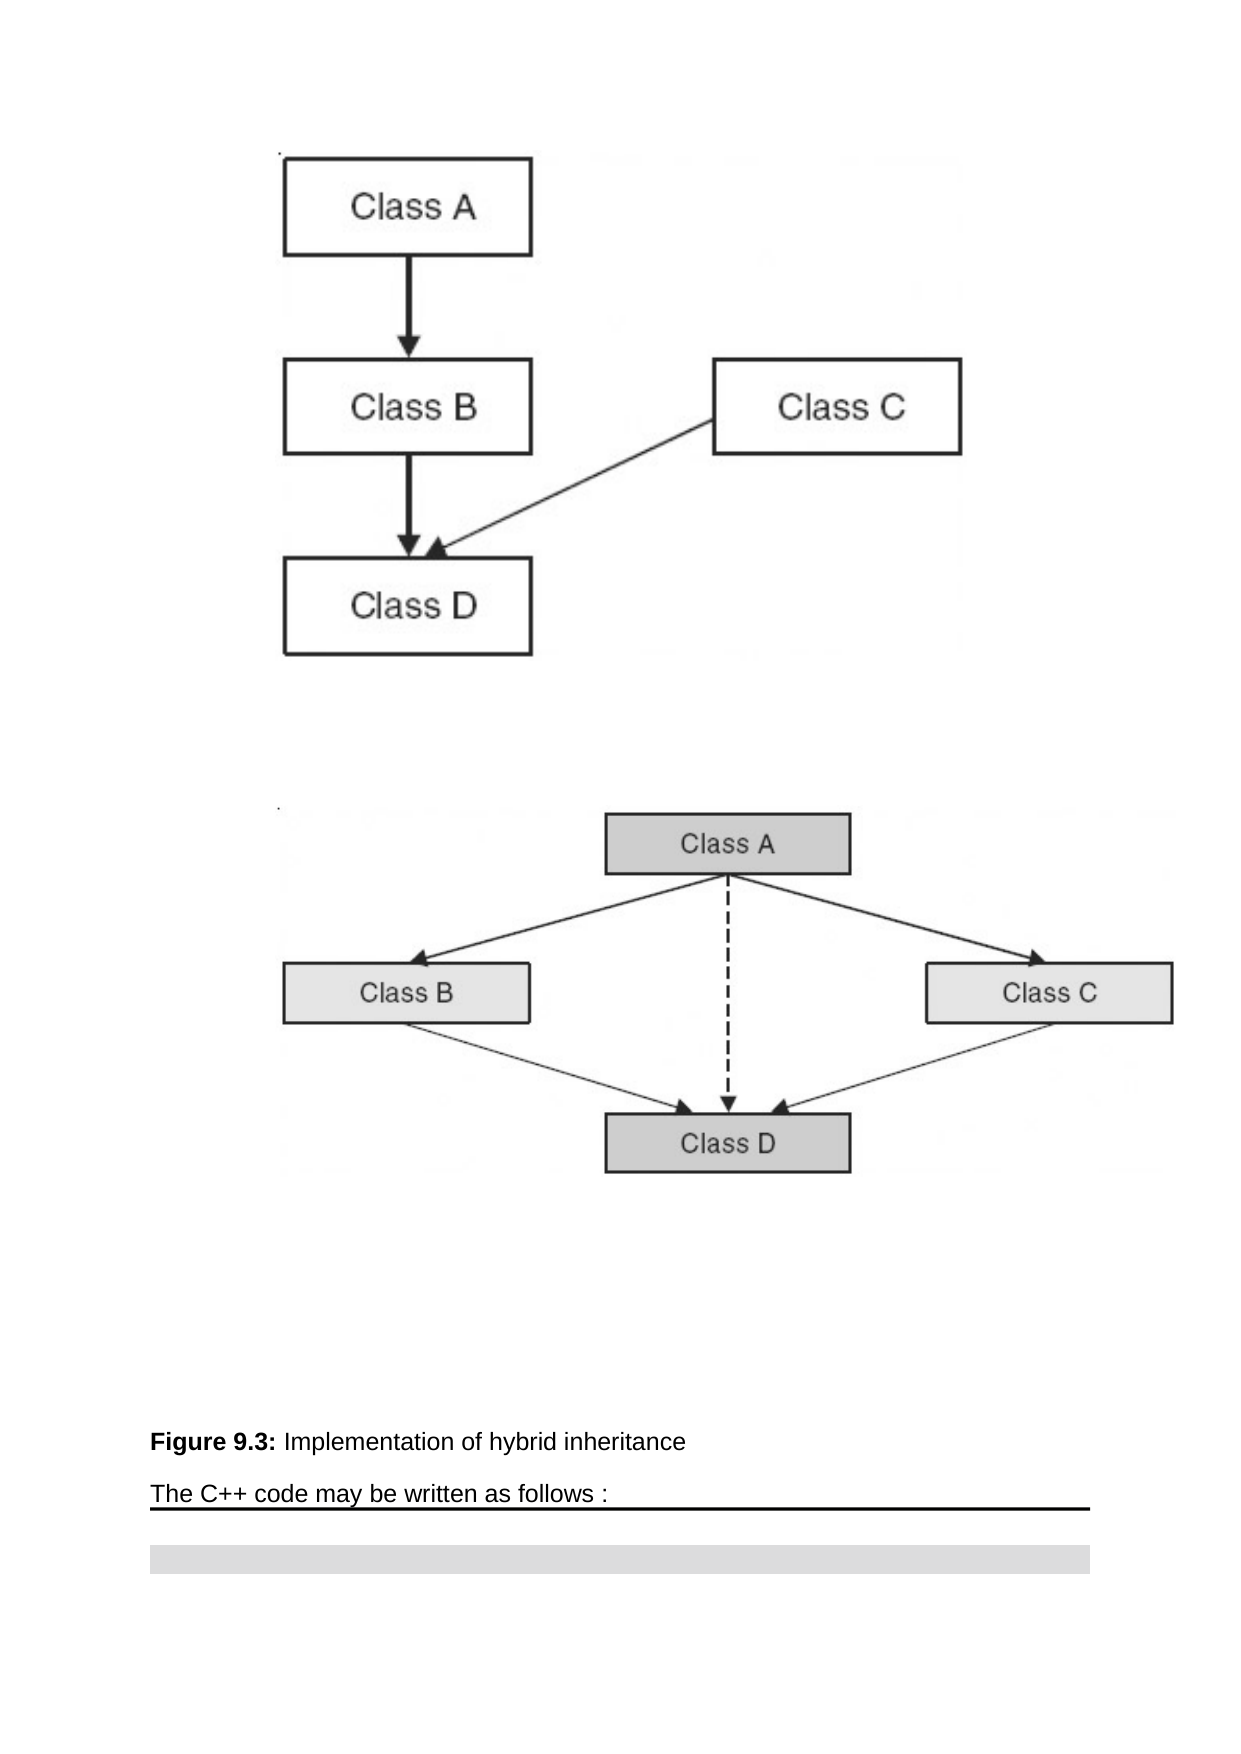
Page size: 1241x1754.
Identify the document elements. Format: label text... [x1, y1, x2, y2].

picture [275, 150, 967, 661]
picture [275, 805, 1177, 1177]
text The C++ code may be written as follows : [150, 1479, 1090, 1507]
text Figure 9.3: Implementation of hybrid inheritance [150, 1205, 1090, 1456]
